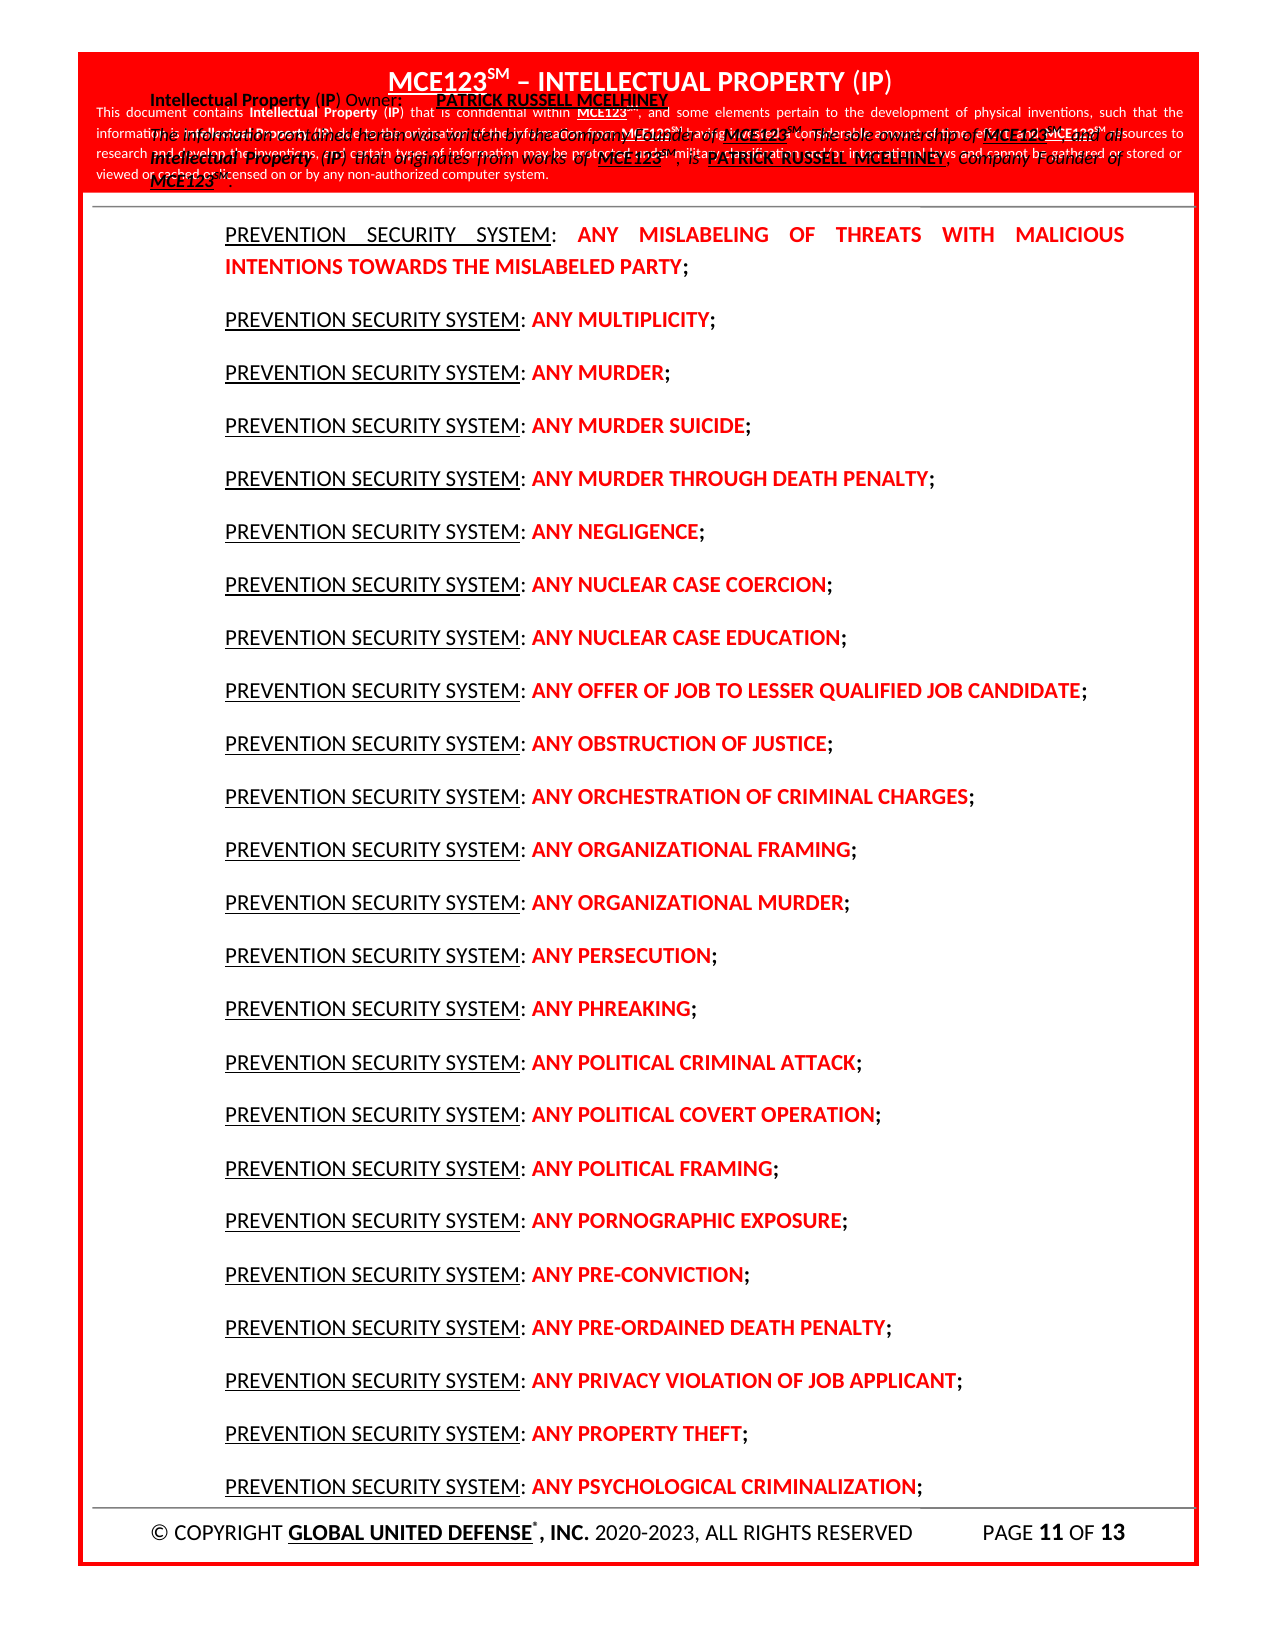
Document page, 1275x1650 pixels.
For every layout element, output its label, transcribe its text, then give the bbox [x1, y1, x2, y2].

text PREVENTION SECURITY SYSTEM: ANY ORGANIZATIONAL MURDER; [187, 888, 1125, 917]
text PREVENTION SECURITY SYSTEM: ANY NUCLEAR CASE EDUCATION; [187, 623, 1125, 651]
text PREVENTION SECURITY SYSTEM: ANY ORGANIZATIONAL FRAMING; [187, 836, 1125, 863]
text PREVENTION SECURITY SYSTEM: ANY NEGLIGENCE; [187, 517, 1125, 545]
text PREVENTION SECURITY SYSTEM: ANY MURDER; [187, 358, 1125, 386]
text PREVENTION SECURITY SYSTEM: ANY MURDER THROUGH DEATH PENALTY; [187, 464, 1125, 492]
text PREVENTION SECURITY SYSTEM: ANY PERSECUTION; [187, 942, 1125, 969]
text PREVENTION SECURITY SYSTEM: ANY POLITICAL CRIMINAL ATTACK; [187, 1048, 1125, 1076]
text PREVENTION SECURITY SYSTEM: ANY MISLABELING OF THREATS WITH MALICIOUS INTENTIONS TOWARDS THE MISLABELED PARTY; [225, 220, 1125, 280]
text PREVENTION SECURITY SYSTEM: ANY PROPERTY THEFT; [187, 1419, 1125, 1447]
text PREVENTION SECURITY SYSTEM: ANY NUCLEAR CASE COERCION; [187, 570, 1125, 598]
text PREVENTION SECURITY SYSTEM: ANY MURDER SUICIDE; [187, 411, 1125, 439]
text PREVENTION SECURITY SYSTEM: ANY PRE-CONVICTION; [187, 1260, 1125, 1288]
text PREVENTION SECURITY SYSTEM: ANY PHREAKING; [187, 994, 1125, 1023]
text PREVENTION SECURITY SYSTEM: ANY PRE-ORDAINED DEATH PENALTY; [187, 1313, 1125, 1341]
text PREVENTION SECURITY SYSTEM: ANY PRIVACY VIOLATION OF JOB APPLICANT; [187, 1366, 1125, 1394]
text PREVENTION SECURITY SYSTEM: ANY OFFER OF JOB TO LESSER QUALIFIED JOB CANDIDATE; [187, 676, 1125, 704]
text PREVENTION SECURITY SYSTEM: ANY POLITICAL FRAMING; [187, 1154, 1125, 1182]
text PREVENTION SECURITY SYSTEM: ANY MULTIPLICITY; [187, 305, 1125, 333]
text PREVENTION SECURITY SYSTEM: ANY OBSTRUCTION OF JUSTICE; [187, 729, 1125, 757]
text PREVENTION SECURITY SYSTEM: ANY PORNOGRAPHIC EXPOSURE; [187, 1207, 1125, 1235]
text PREVENTION SECURITY SYSTEM: ANY PSYCHOLOGICAL CRIMINALIZATION; [187, 1472, 1125, 1500]
text PREVENTION SECURITY SYSTEM: ANY ORCHESTRATION OF CRIMINAL CHARGES; [187, 782, 1125, 811]
text PREVENTION SECURITY SYSTEM: ANY POLITICAL COVERT OPERATION; [187, 1101, 1125, 1129]
